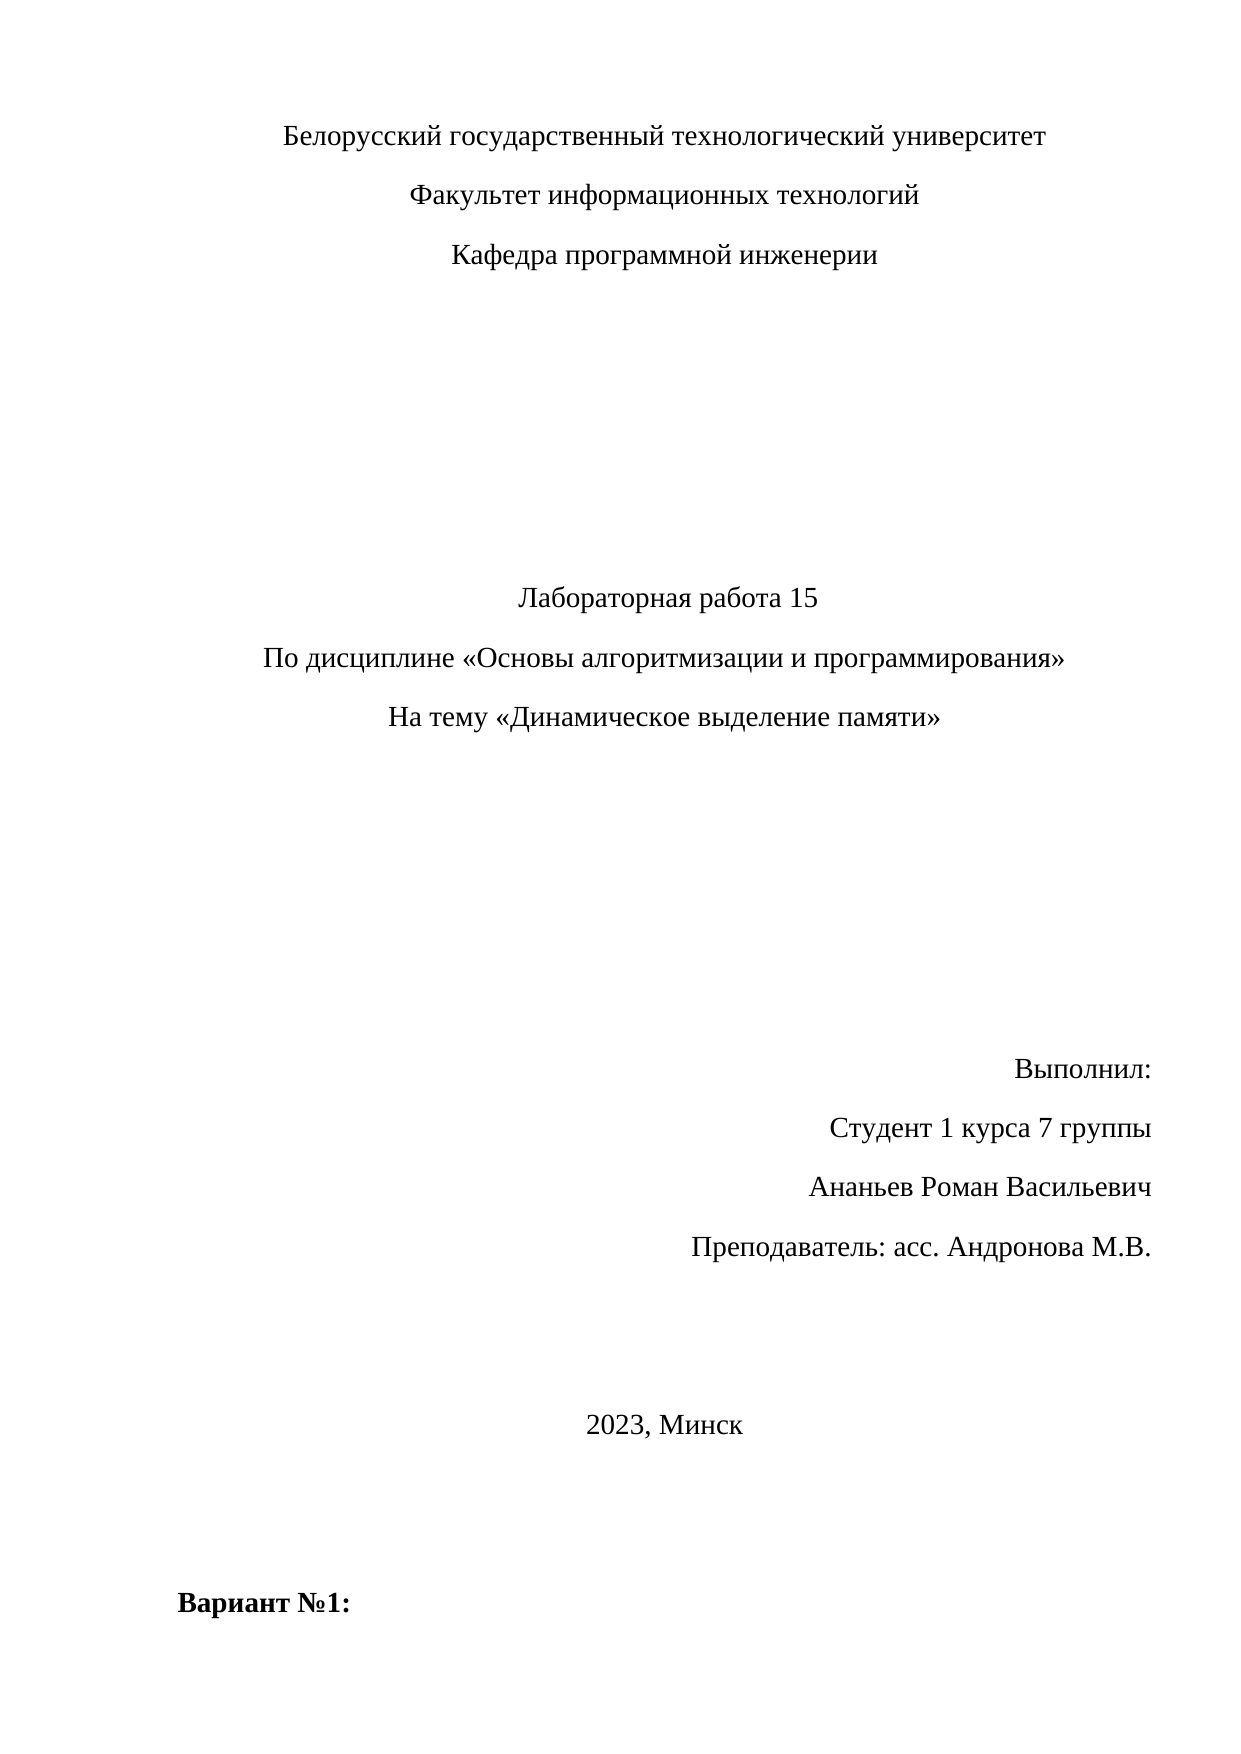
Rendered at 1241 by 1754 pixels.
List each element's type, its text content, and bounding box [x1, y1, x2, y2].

text Факультет информационных технологий [177, 177, 1152, 211]
text Выполнил: [177, 1051, 1152, 1084]
text Белорусский государственный технологический университет [177, 118, 1152, 152]
text На тему «Динамическое выделение памяти» [177, 699, 1152, 733]
text Студент 1 курса 7 группы [177, 1110, 1152, 1144]
text Вариант №1: [177, 1585, 1152, 1619]
text 2023, Минск [177, 1407, 1152, 1441]
text Ананьев Роман Васильевич [177, 1169, 1152, 1203]
text Преподаватель: асс. Андронова М.В. [177, 1229, 1152, 1262]
text Кафедра программной инженерии [177, 237, 1152, 270]
text По дисциплине «Основы алгоритмизации и программирования» [177, 640, 1152, 673]
text Лабораторная работа 15 [177, 580, 1152, 614]
